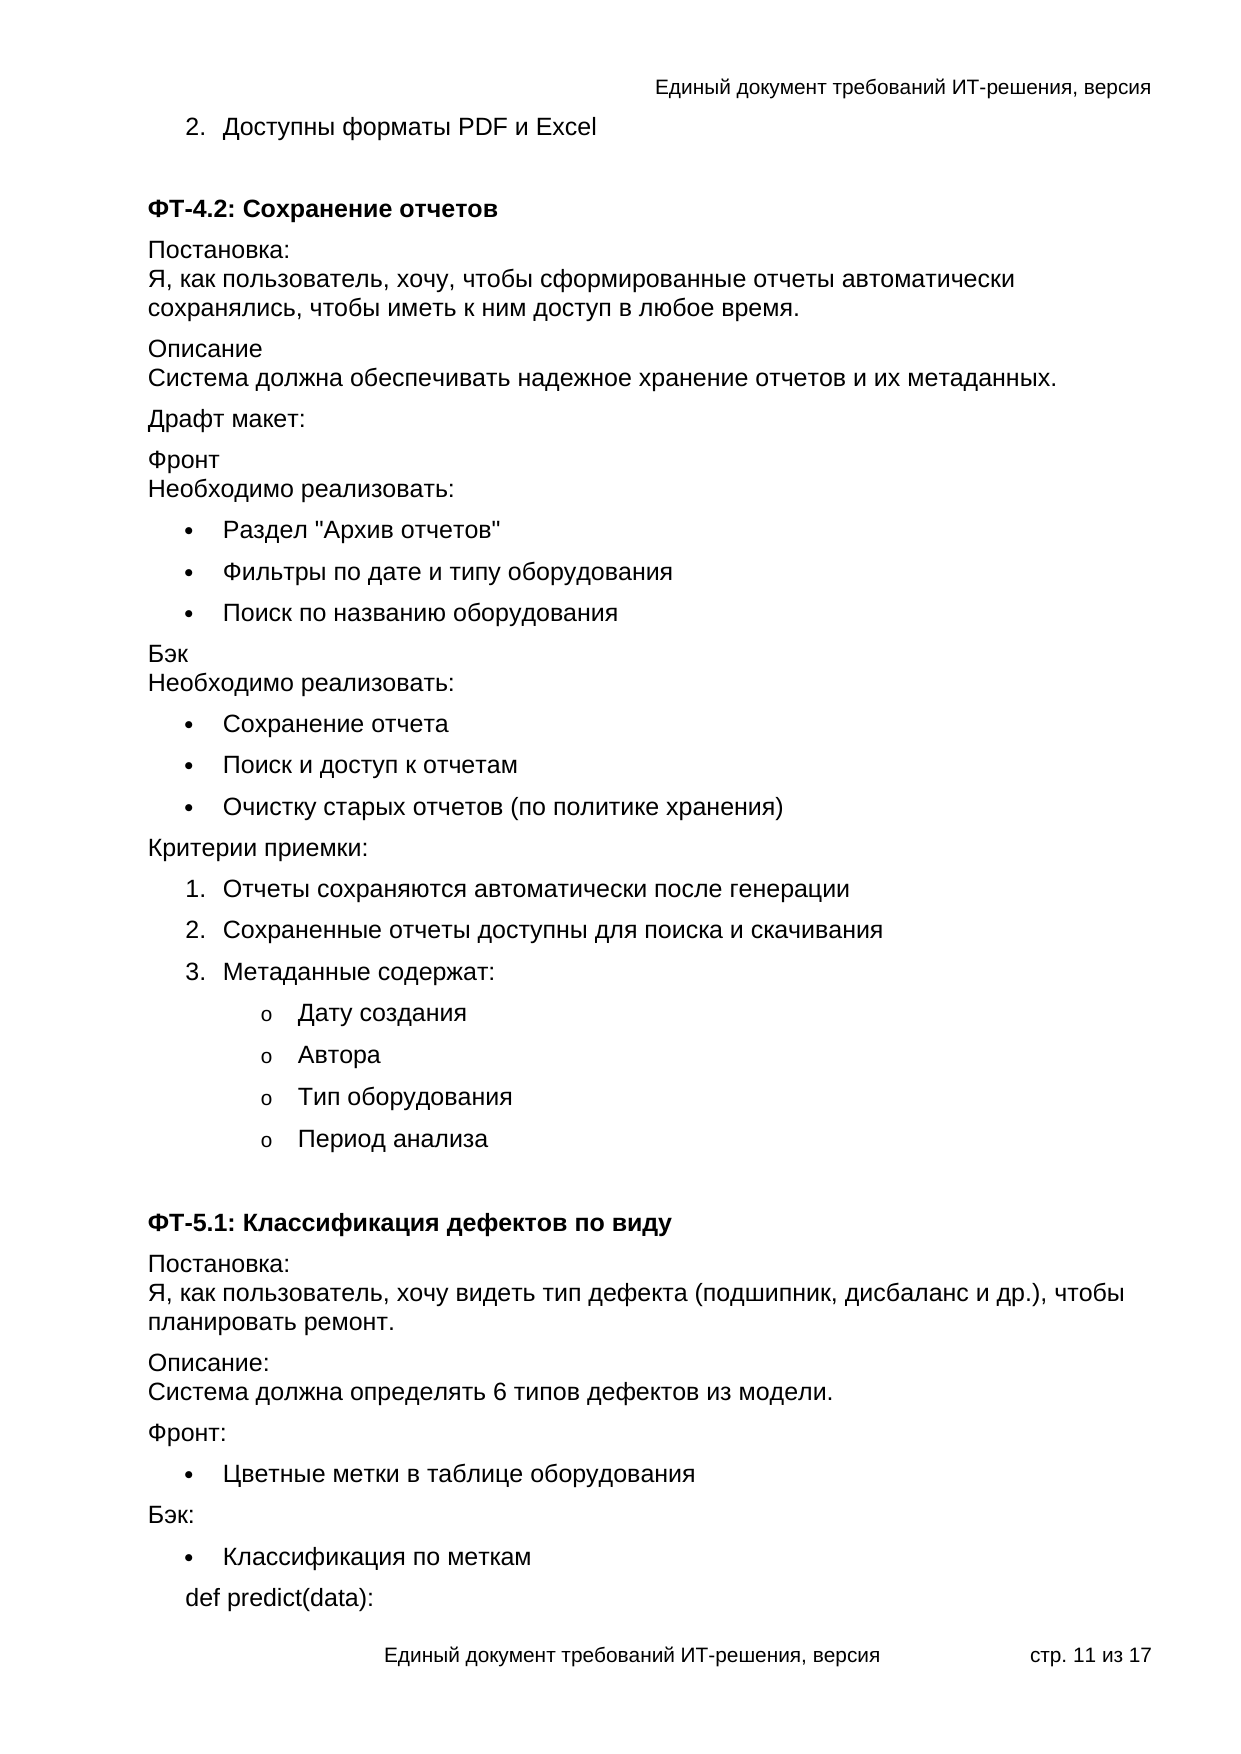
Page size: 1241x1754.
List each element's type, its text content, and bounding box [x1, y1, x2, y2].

text Постановка: Я, как пользователь, хочу, чтобы сформированные отчеты автоматически сохранялись, чтобы иметь к ним доступ в любое время. [148, 235, 1152, 321]
list Фильтры по дате и типу оборудования [185, 556, 1152, 585]
list Цветные метки в таблице оборудования [185, 1459, 1152, 1488]
list Тип оборудования [260, 1082, 1152, 1112]
text Фронт Необходимо реализовать: [148, 445, 1152, 503]
text Постановка: Я, как пользователь, хочу видеть тип дефекта (подшипник, дисбаланс и др.), чтобы планировать ремонт. [148, 1249, 1152, 1335]
list Очистку старых отчетов (по политике хранения) [185, 791, 1152, 820]
text ФТ-4.2: Сохранение отчетов [148, 194, 1152, 223]
list Поиск и доступ к отчетам [185, 750, 1152, 779]
list Метаданные содержат: [185, 956, 1152, 985]
list Поиск по названию оборудования [185, 598, 1152, 626]
text Описание: Система должна определять 6 типов дефектов из модели. [148, 1348, 1152, 1405]
text Критерии приемки: [148, 833, 1152, 861]
list Доступны форматы PDF и Excel [185, 111, 1152, 140]
text ФТ-5.1: Классификация дефектов по виду [148, 1208, 1152, 1236]
text Фронт: [148, 1418, 1152, 1446]
text def predict(data): [185, 1583, 1152, 1611]
list Автора [260, 1040, 1152, 1069]
list Раздел "Архив отчетов" [185, 515, 1152, 544]
list Период анализа [260, 1124, 1152, 1154]
list Дату создания [260, 998, 1152, 1027]
text Бэк: [148, 1500, 1152, 1529]
list Отчеты сохраняются автоматически после генерации [185, 874, 1152, 903]
list Сохранение отчета [185, 709, 1152, 738]
list Сохраненные отчеты доступны для поиска и скачивания [185, 915, 1152, 944]
text Драфт макет: [148, 404, 1152, 433]
list Классификация по меткам [185, 1541, 1152, 1570]
text Бэк Необходимо реализовать: [148, 639, 1152, 696]
text Описание Система должна обеспечивать надежное хранение отчетов и их метаданных. [148, 334, 1152, 391]
